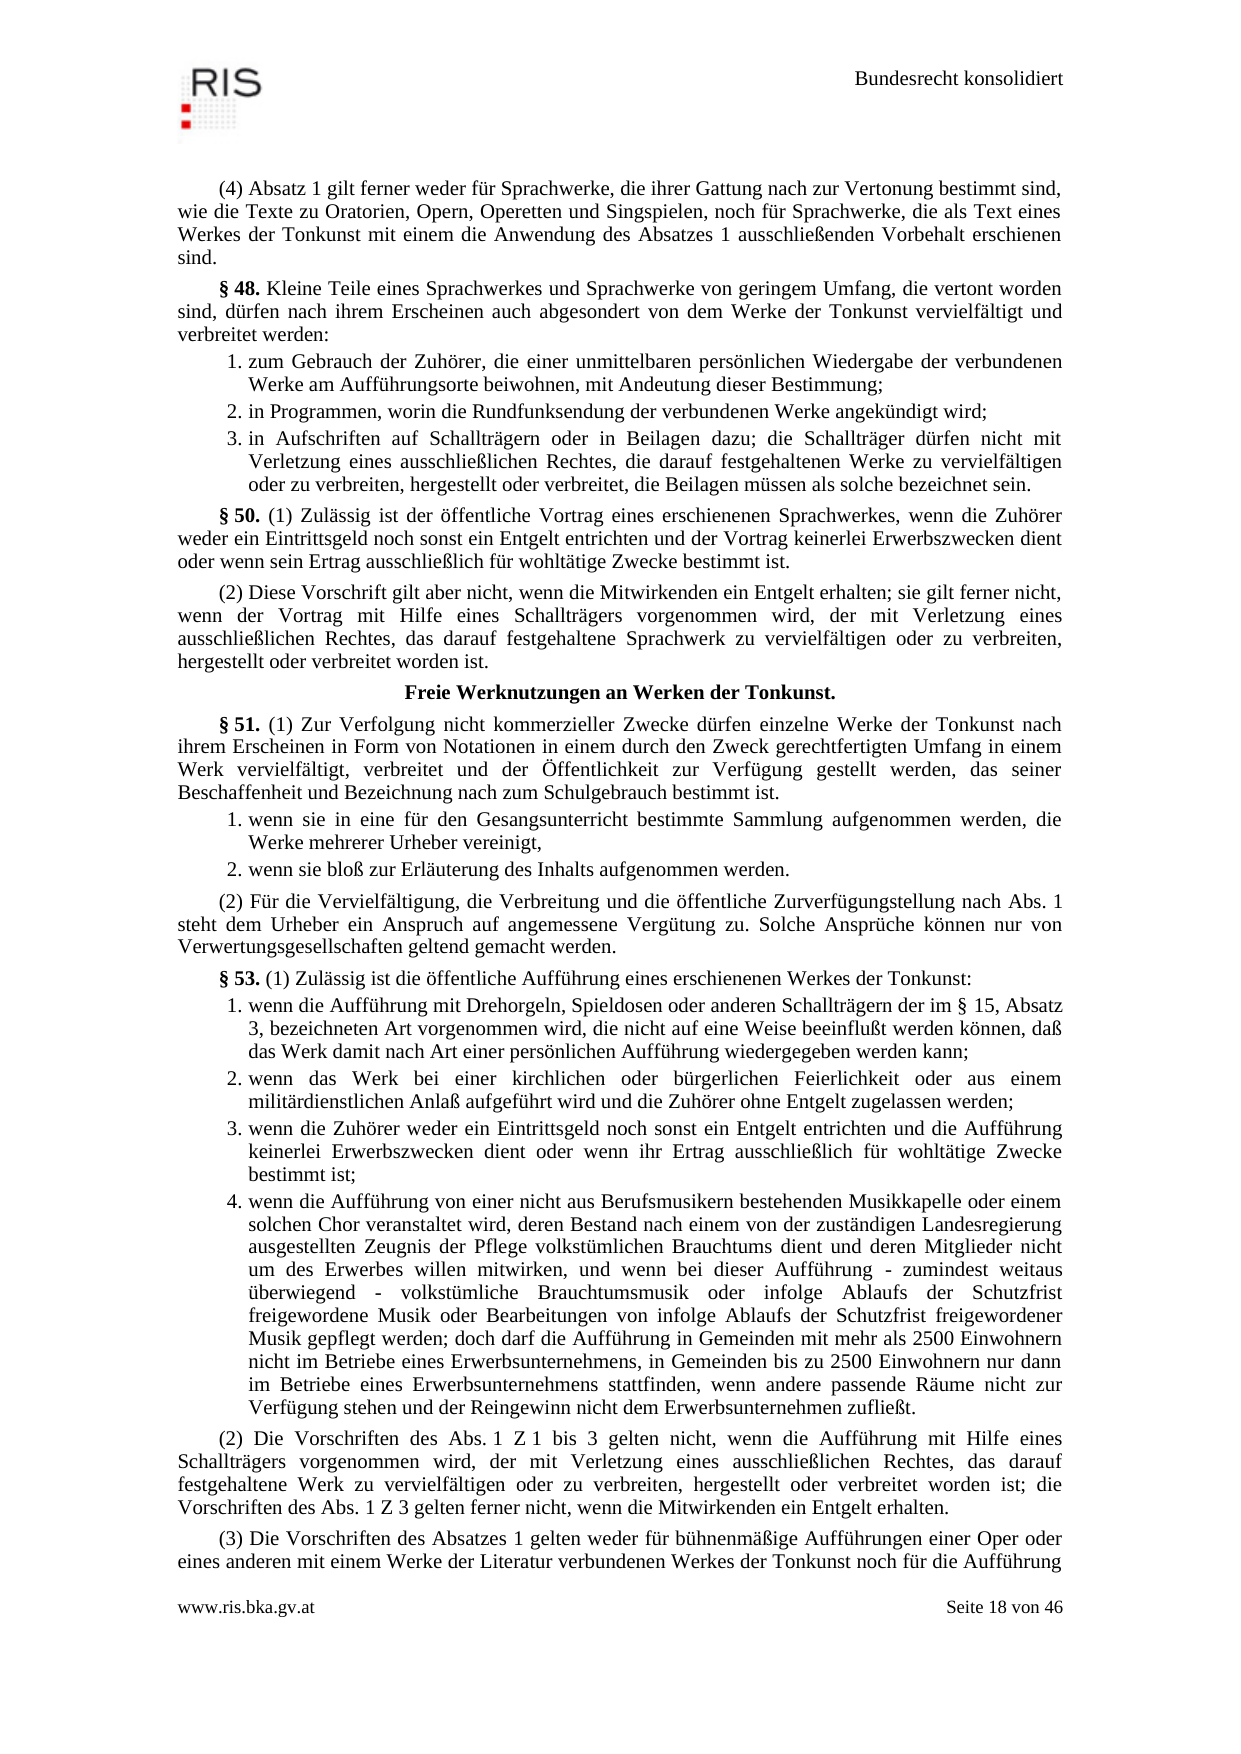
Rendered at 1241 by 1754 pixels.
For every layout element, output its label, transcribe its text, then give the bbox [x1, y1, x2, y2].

text 2. wenn sie bloß zur Erläuterung des Inhalts aufgenommen werden. [177, 858, 1063, 881]
text Freie Werknutzungen an Werken der Tonkunst. [177, 681, 1063, 704]
text 2. wenn das Werk bei einer kirchlichen oder bürgerlichen Feierlichkeit oder aus einem militärdienstlichen Anlaß aufgeführt wird und die Zuhörer ohne Entgelt zugelassen werden; [177, 1067, 1063, 1113]
text 3. wenn die Zuhörer weder ein Eintrittsgeld noch sonst ein Entgelt entrichten und die Aufführung keinerlei Erwerbszwecken dient oder wenn ihr Ertrag ausschließlich für wohltätige Zwecke bestimmt ist; [177, 1117, 1063, 1186]
text § 48. Kleine Teile eines Sprachwerkes und Sprachwerke von geringem Umfang, die vertont worden sind, dürfen nach ihrem Erscheinen auch abgesondert von dem Werke der Tonkunst vervielfältigt und verbreitet werden: [177, 277, 1063, 346]
text (2) Diese Vorschrift gilt aber nicht, wenn die Mitwirkenden ein Entgelt erhalten; sie gilt ferner nicht, wenn der Vortrag mit Hilfe eines Schallträgers vorgenommen wird, der mit Verletzung eines ausschließlichen Rechtes, das darauf festgehaltene Sprachwerk zu vervielfältigen oder zu verbreiten, hergestellt oder verbreitet worden ist. [177, 581, 1063, 673]
text 2. in Programmen, worin die Rundfunksendung der verbundenen Werke angekündigt wird; [177, 400, 1063, 423]
picture [177, 57, 264, 144]
text (4) Absatz 1 gilt ferner weder für Sprachwerke, die ihrer Gattung nach zur Vertonung bestimmt sind, wie die Texte zu Oratorien, Opern, Operetten und Singspielen, noch für Sprachwerke, die als Text eines Werkes der Tonkunst mit einem die Anwendung des Absatzes 1 ausschließenden Vorbehalt erschienen sind. [177, 177, 1063, 269]
text § 53. (1) Zulässig ist die öffentliche Aufführung eines erschienenen Werkes der Tonkunst: [177, 967, 1063, 990]
text § 51. (1) Zur Verfolgung nicht kommerzieller Zwecke dürfen einzelne Werke der Tonkunst nach ihrem Erscheinen in Form von Notationen in einem durch den Zweck gerechtfertigten Umfang in einem Werk vervielfältigt, verbreitet und der Öffentlichkeit zur Verfügung gestellt werden, das seiner Beschaffenheit und Bezeichnung nach zum Schulgebrauch bestimmt ist. [177, 713, 1063, 804]
text 1. wenn sie in eine für den Gesangsunterricht bestimmte Sammlung aufgenommen werden, die Werke mehrerer Urheber vereinigt, [177, 808, 1063, 854]
text § 50. (1) Zulässig ist der öffentliche Vortrag eines erschienenen Sprachwerkes, wenn die Zuhörer weder ein Eintrittsgeld noch sonst ein Entgelt entrichten und der Vortrag keinerlei Erwerbszwecken dient oder wenn sein Ertrag ausschließlich für wohltätige Zwecke bestimmt ist. [177, 504, 1063, 573]
text 3. in Aufschriften auf Schallträgern oder in Beilagen dazu; die Schallträger dürfen nicht mit Verletzung eines ausschließlichen Rechtes, die darauf festgehaltenen Werke zu vervielfältigen oder zu verbreiten, hergestellt oder verbreitet, die Beilagen müssen als solche bezeichnet sein. [177, 427, 1063, 496]
text (2) Für die Vervielfältigung, die Verbreitung und die öffentliche Zurverfügungstellung nach Abs. 1 steht dem Urheber ein Anspruch auf angemessene Vergütung zu. Solche Ansprüche können nur von Verwertungsgesellschaften geltend gemacht werden. [177, 890, 1063, 958]
text (2) Die Vorschriften des Abs. 1 Z 1 bis 3 gelten nicht, wenn die Aufführung mit Hilfe eines Schallträgers vorgenommen wird, der mit Verletzung eines ausschließlichen Rechtes, das darauf festgehaltene Werk zu vervielfältigen oder zu verbreiten, hergestellt oder verbreitet worden ist; die Vorschriften des Abs. 1 Z 3 gelten ferner nicht, wenn die Mitwirkenden ein Entgelt erhalten. [177, 1427, 1063, 1519]
text 4. wenn die Aufführung von einer nicht aus Berufsmusikern bestehenden Musikkapelle oder einem solchen Chor veranstaltet wird, deren Bestand nach einem von der zuständigen Landesregierung ausgestellten Zeugnis der Pflege volkstümlichen Brauchtums dient und deren Mitglieder nicht um des Erwerbes willen mitwirken, und wenn bei dieser Aufführung - zumindest weitaus überwiegend - volkstümliche Brauchtumsmusik oder infolge Ablaufs der Schutzfrist freigewordene Musik oder Bearbeitungen von infolge Ablaufs der Schutzfrist freigewordener Musik gepflegt werden; doch darf die Aufführung in Gemeinden mit mehr als 2500 Einwohnern nicht im Betriebe eines Erwerbsunternehmens, in Gemeinden bis zu 2500 Einwohnern nur dann im Betriebe eines Erwerbsunternehmens stattfinden, wenn andere passende Räume nicht zur Verfügung stehen und der Reingewinn nicht dem Erwerbsunternehmen zufließt. [177, 1190, 1063, 1419]
text 1. wenn die Aufführung mit Drehorgeln, Spieldosen oder anderen Schallträgern der im § 15, Absatz 3, bezeichneten Art vorgenommen wird, die nicht auf eine Weise beeinflußt werden können, daß das Werk damit nach Art einer persönlichen Aufführung wiedergegeben werden kann; [177, 994, 1063, 1063]
text 1. zum Gebrauch der Zuhörer, die einer unmittelbaren persönlichen Wiedergabe der verbundenen Werke am Aufführungsorte beiwohnen, mit Andeutung dieser Bestimmung; [177, 350, 1063, 396]
